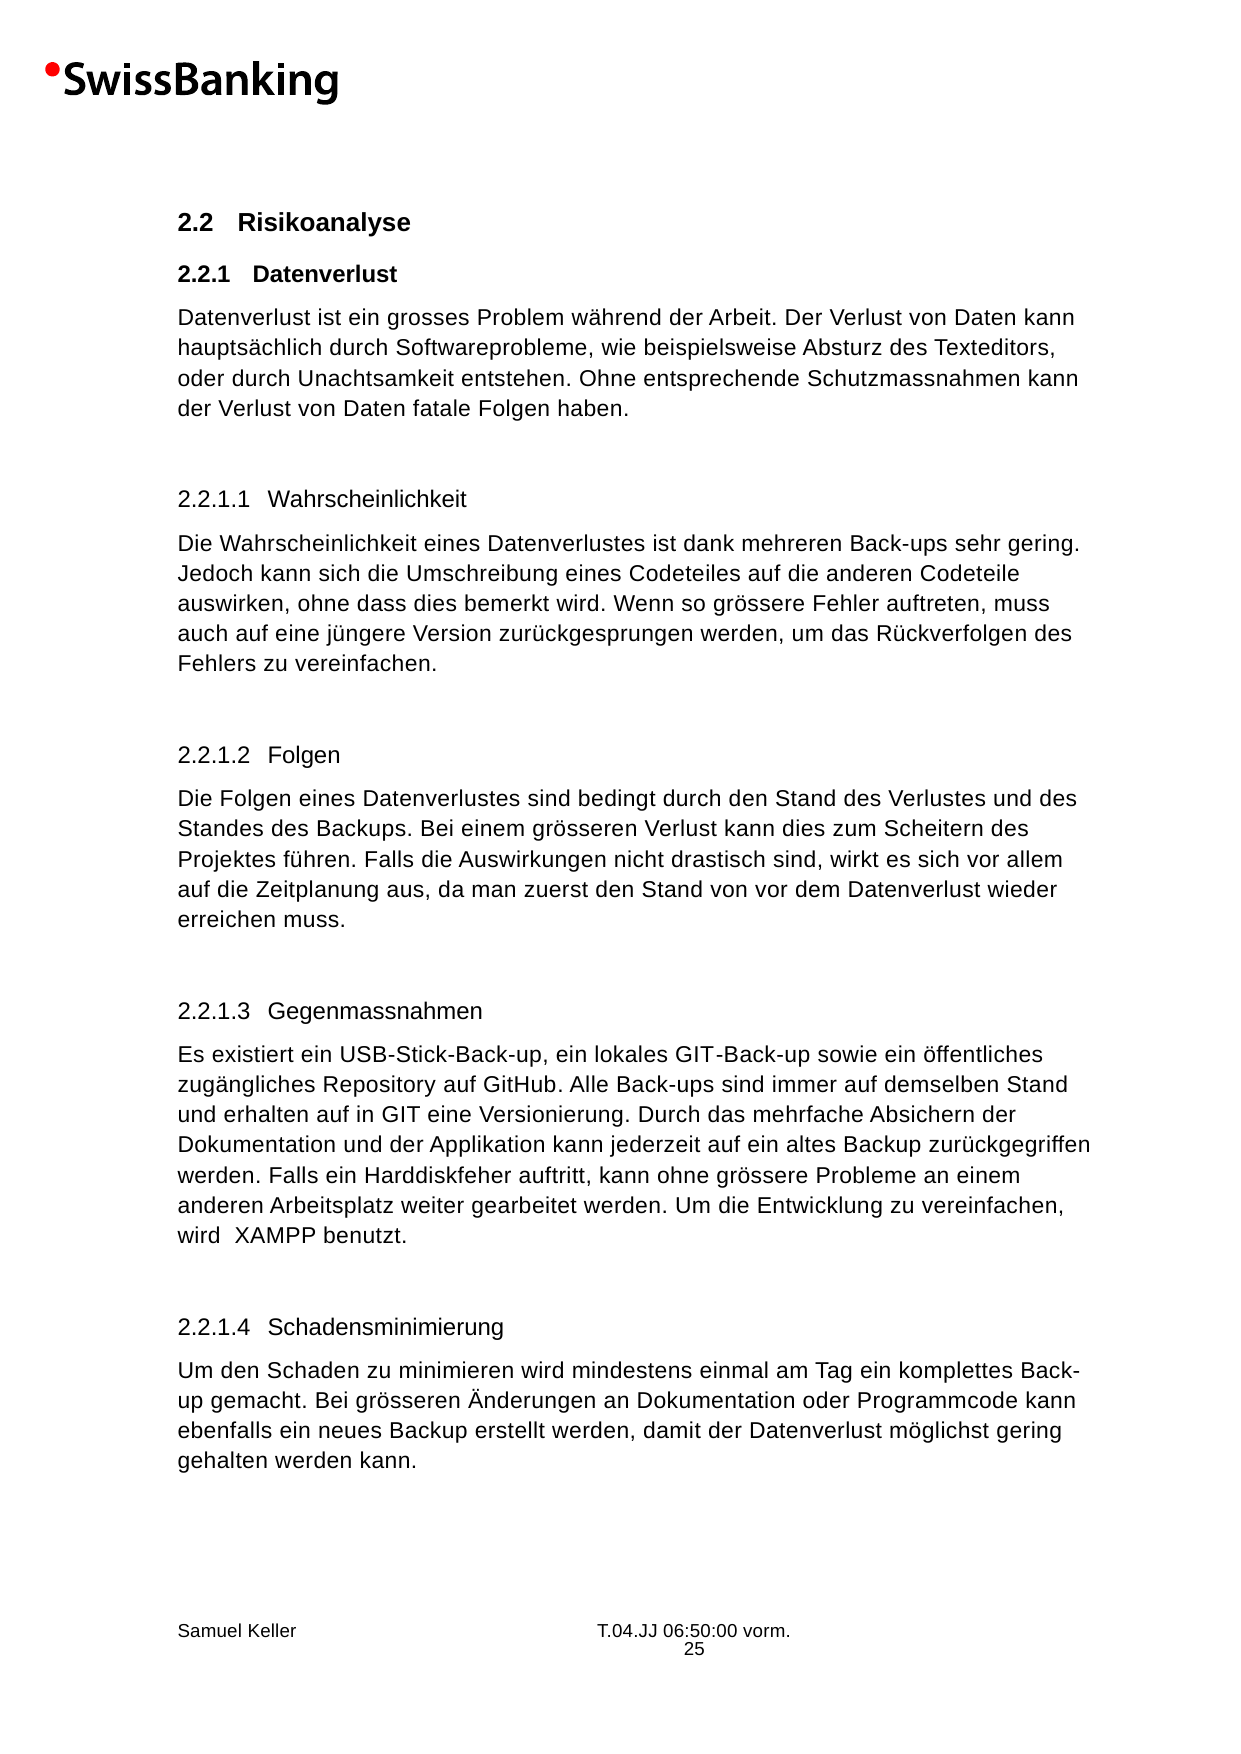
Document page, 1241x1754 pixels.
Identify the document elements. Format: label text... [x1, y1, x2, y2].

text Die Folgen eines Datenverlustes sind bedingt durch den Stand des Verlustes und des Standes des Backups. Bei einem grösseren Verlust kann dies zum Scheitern des Projektes führen. Falls die Auswirkungen nicht drastisch sind, wirkt es sich vor allem auf die Zeitplanung aus, da man zuerst den Stand von vor dem Datenverlust wieder erreichen muss. [177, 785, 1098, 932]
subtitle Folgen [177, 741, 1098, 768]
text Um den Schaden zu minimieren wird mindestens einmal am Tag ein komplettes Back-up gemacht. Bei grösseren Änderungen an Dokumentation oder Programmcode kann ebenfalls ein neues Backup erstellt werden, damit der Datenverlust möglichst gering gehalten werden kann. [177, 1357, 1098, 1474]
subtitle Risikoanalyse [177, 207, 1098, 237]
text Datenverlust ist ein grosses Problem während der Arbeit. Der Verlust von Daten kann hauptsächlich durch Softwareprobleme, wie beispielsweise Absturz des Texteditors, oder durch Unachtsamkeit entstehen. Ohne entsprechende Schutzmassnahmen kann der Verlust von Daten fatale Folgen haben. [177, 304, 1098, 421]
subtitle Schadensminimierung [177, 1313, 1098, 1340]
subtitle Datenverlust [177, 260, 1098, 287]
subtitle Gegenmassnahmen [177, 997, 1098, 1024]
text Die Wahrscheinlichkeit eines Datenverlustes ist dank mehreren Back-ups sehr gering. Jedoch kann sich die Umschreibung eines Codeteiles auf die anderen Codeteile auswirken, ohne dass dies bemerkt wird. Wenn so grössere Fehler auftreten, muss auch auf eine jüngere Version zurückgesprungen werden, um das Rückverfolgen des Fehlers zu vereinfachen. [177, 529, 1098, 677]
subtitle Wahrscheinlichkeit [177, 485, 1098, 513]
text Es existiert ein USB-Stick-Back-up, ein lokales GIT-Back-up sowie ein öffentliches zugängliches Repository auf GitHub. Alle Back-ups sind immer auf demselben Stand und erhalten auf in GIT eine Versionierung. Durch das mehrfache Absichern der Dokumentation und der Applikation kann jederzeit auf ein altes Backup zurückgegriffen werden. Falls ein Harddiskfeher auftritt, kann ohne grössere Probleme an einem anderen Arbeitsplatz weiter gearbeitet werden. Um die Entwicklung zu vereinfachen, wird XAMPP benutzt. [177, 1041, 1098, 1248]
